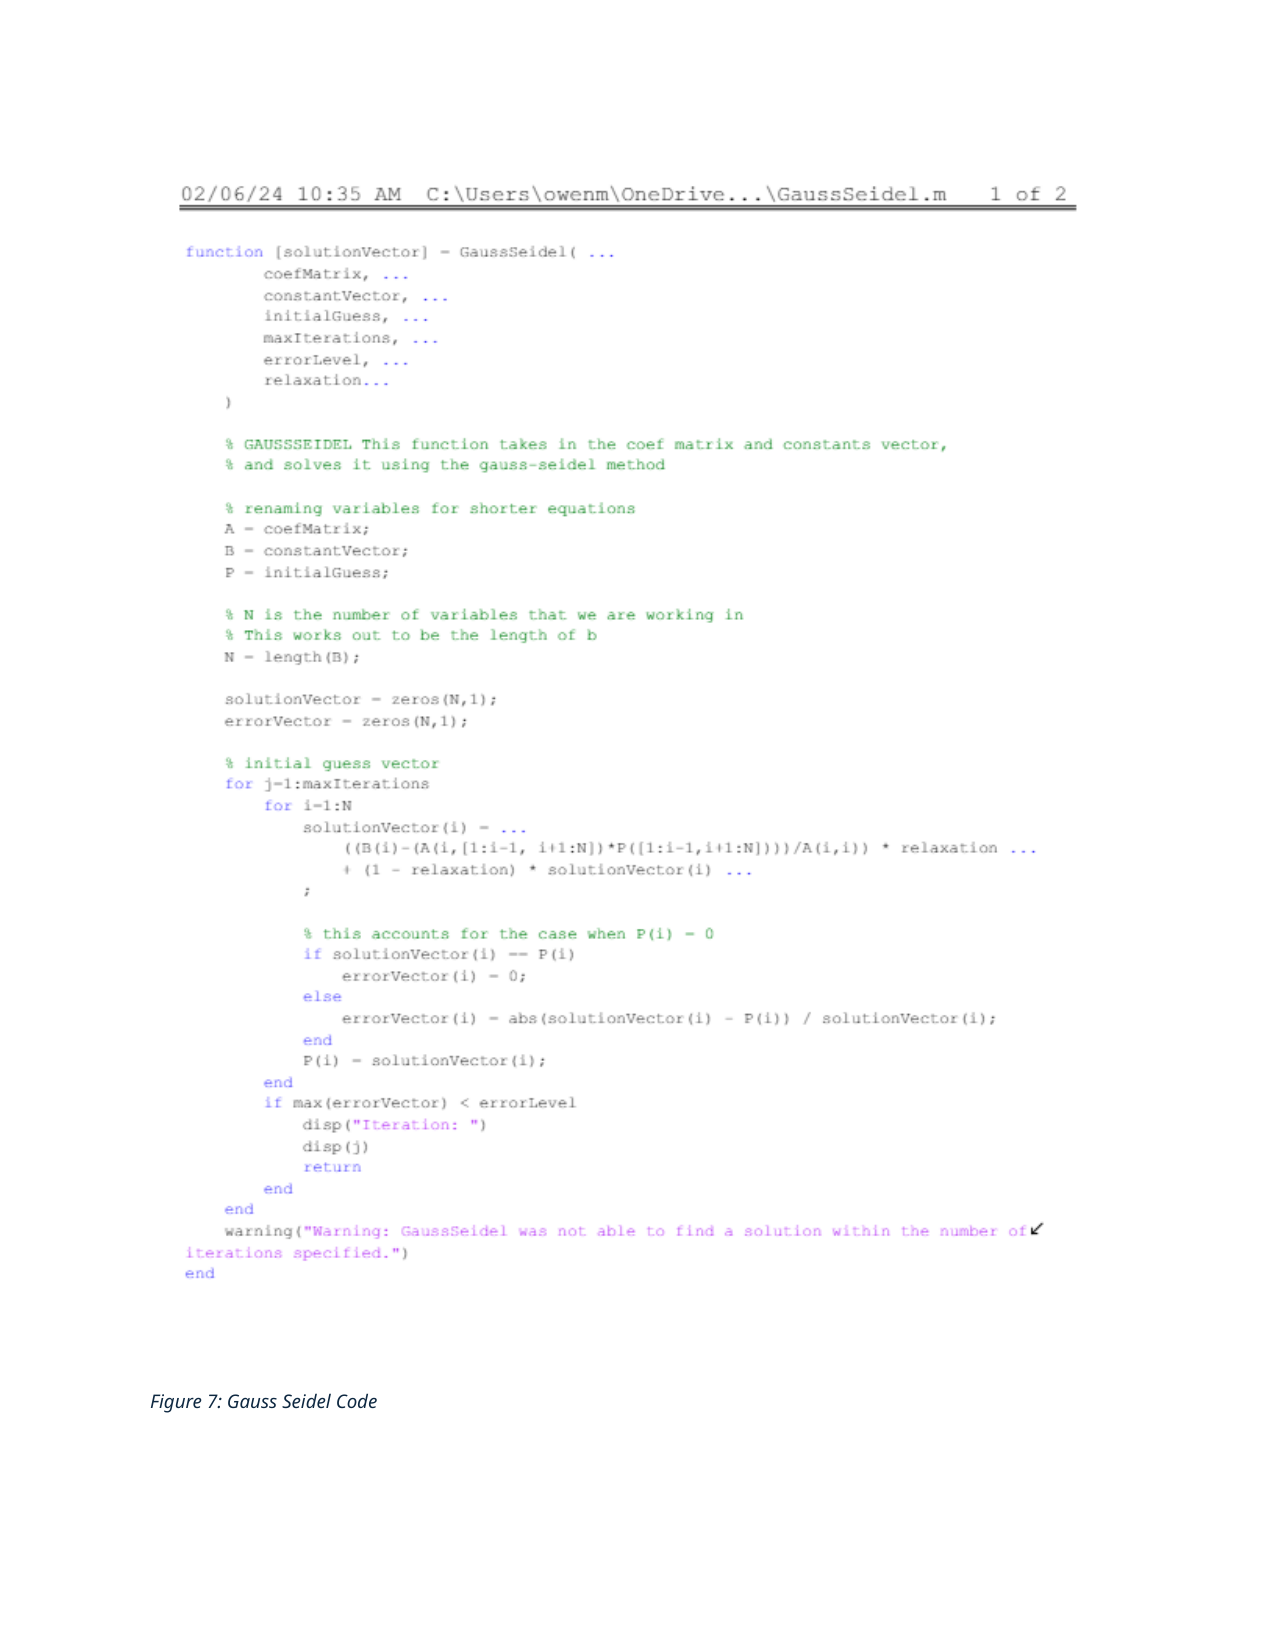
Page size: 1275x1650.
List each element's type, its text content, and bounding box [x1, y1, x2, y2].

picture [150, 150, 1097, 1369]
text Figure 7: Gauss Seidel Code [150, 1388, 1125, 1413]
